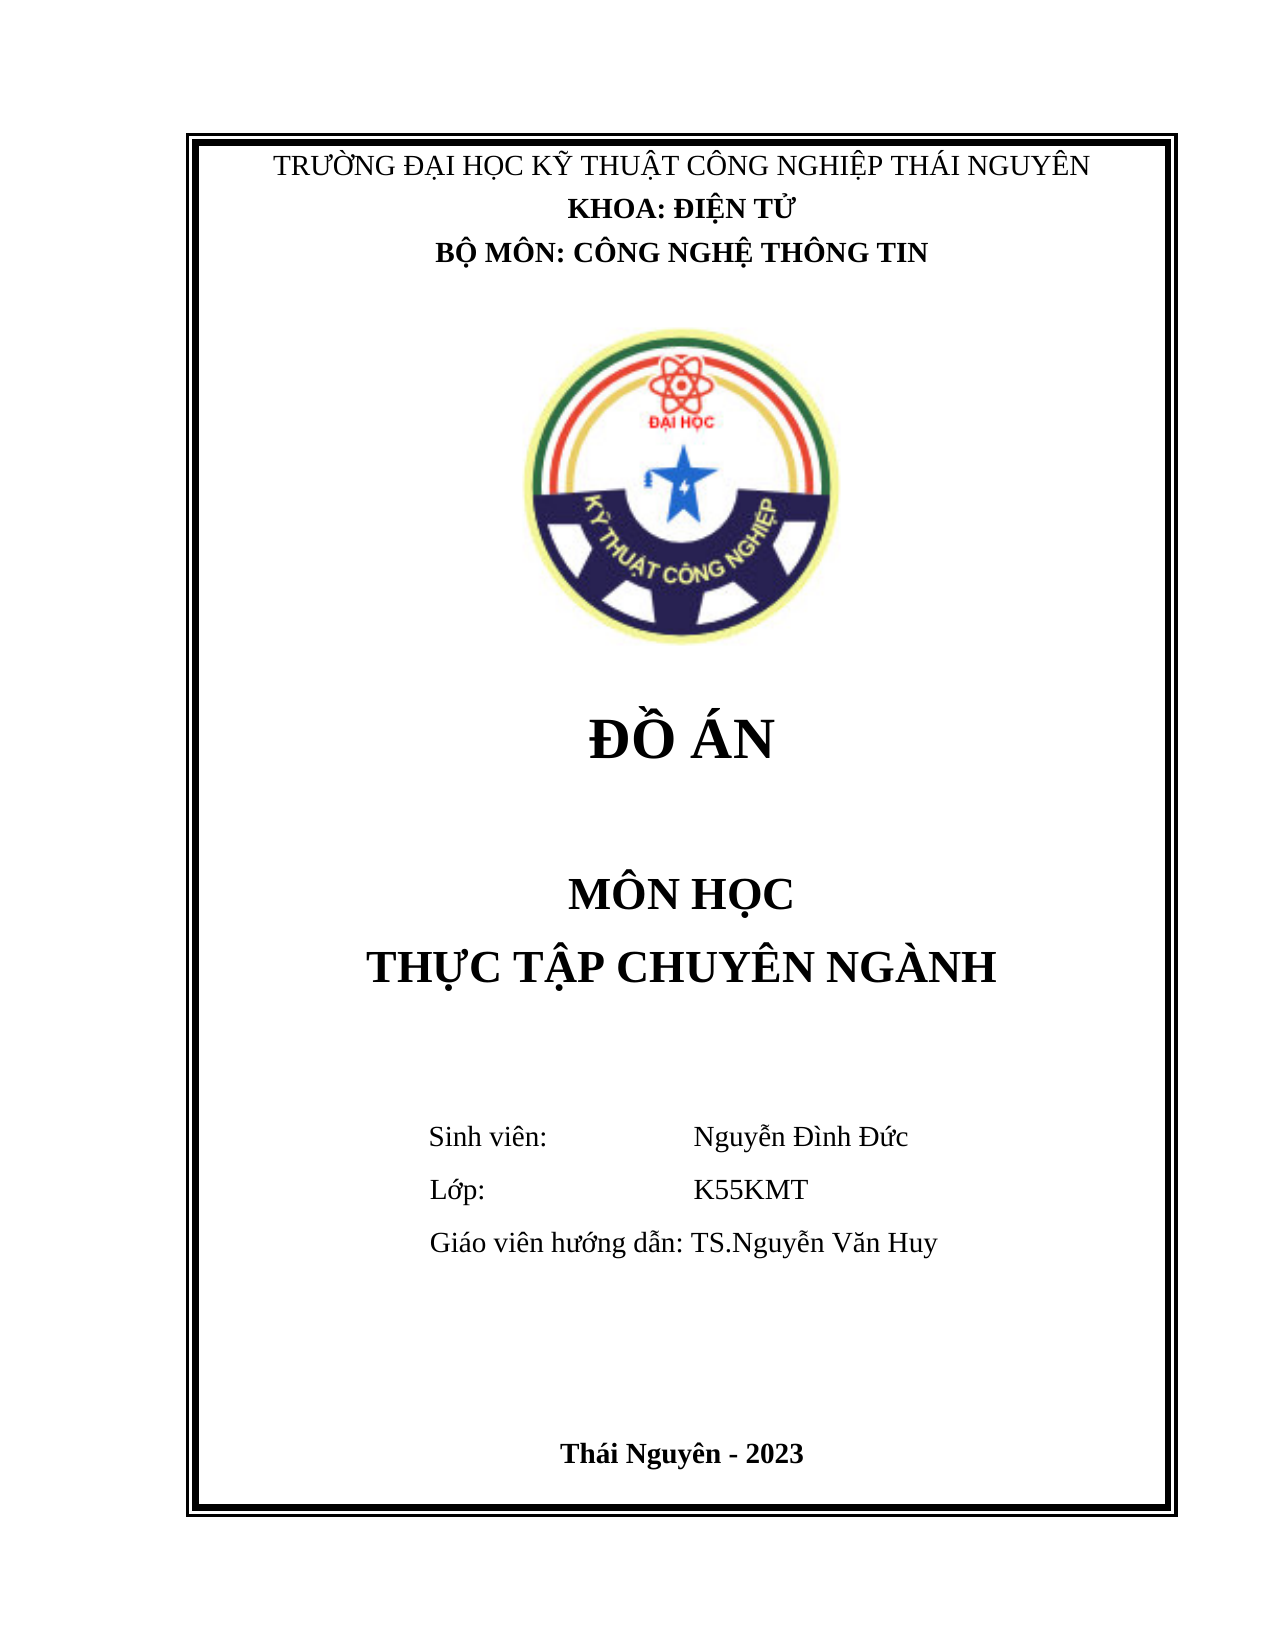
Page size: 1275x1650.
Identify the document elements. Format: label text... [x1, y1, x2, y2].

text Lớp: K55KMT [354, 1172, 1157, 1206]
text Thái Nguyên - 2023 [207, 1436, 1157, 1469]
text TRƯỜNG ĐẠI HỌC KỸ THUẬT CÔNG NGHIỆP THÁI NGUYÊN [207, 148, 1157, 181]
text THỰC TẬP CHUYÊN NGÀNH [207, 940, 1157, 993]
picture [473, 278, 891, 696]
text MÔN HỌC [207, 866, 1157, 919]
text BỘ MÔN: CÔNG NGHỆ THÔNG TIN [207, 235, 1157, 268]
text Sinh viên: Nguyễn Đình Đức [428, 1119, 1157, 1153]
text KHOA: ĐIỆN TỬ [207, 191, 1157, 225]
text Giáo viên hướng dẫn: TS.Nguyễn Văn Huy [310, 1225, 1157, 1258]
text ĐỒ ÁN [207, 704, 1157, 771]
